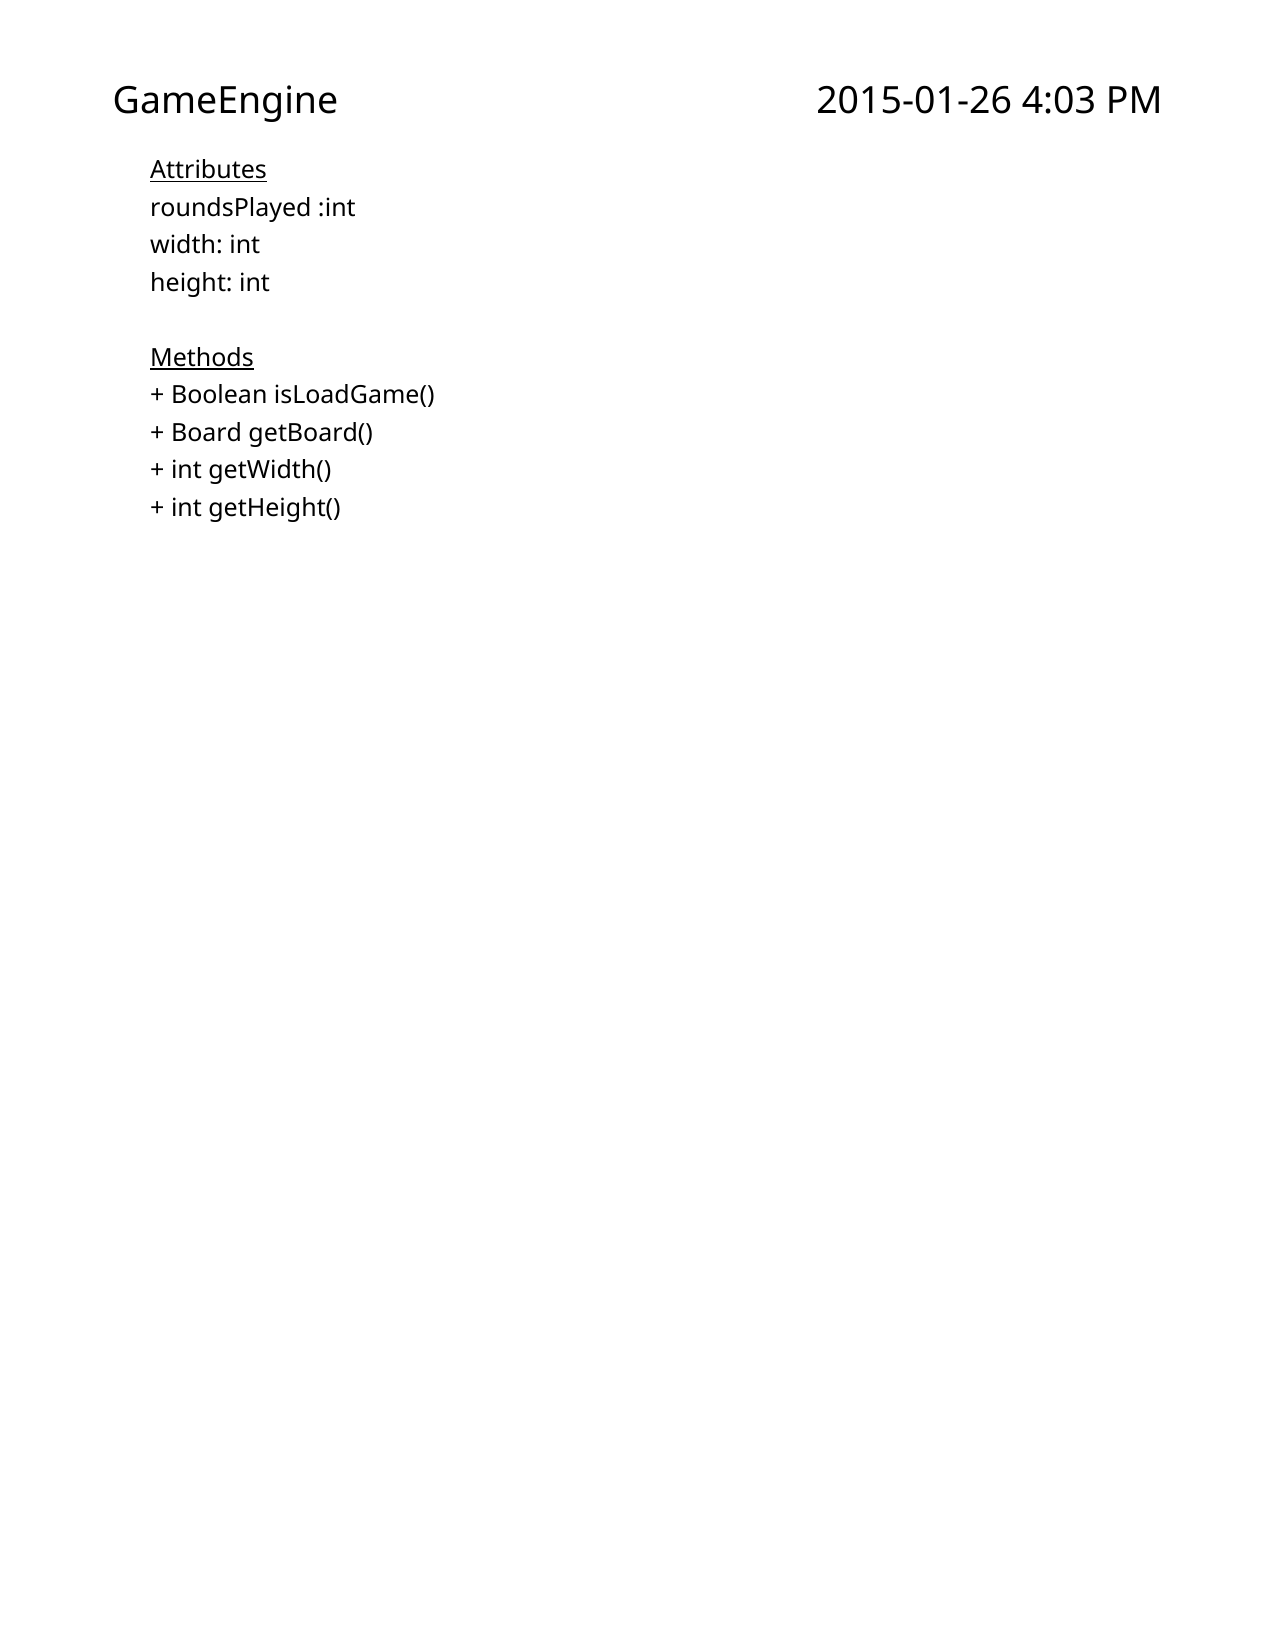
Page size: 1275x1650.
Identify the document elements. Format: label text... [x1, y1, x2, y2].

text height: int [150, 262, 1125, 300]
text + Board getBoard() [150, 412, 1125, 450]
text + int getHeight() [150, 487, 1125, 525]
text Methods [150, 337, 1125, 375]
text + Boolean isLoadGame() [150, 375, 1125, 412]
text Attributes [150, 150, 1125, 187]
text + int getWidth() [150, 450, 1125, 487]
text width: int [150, 225, 1125, 262]
text roundsPlayed :int [150, 187, 1125, 225]
